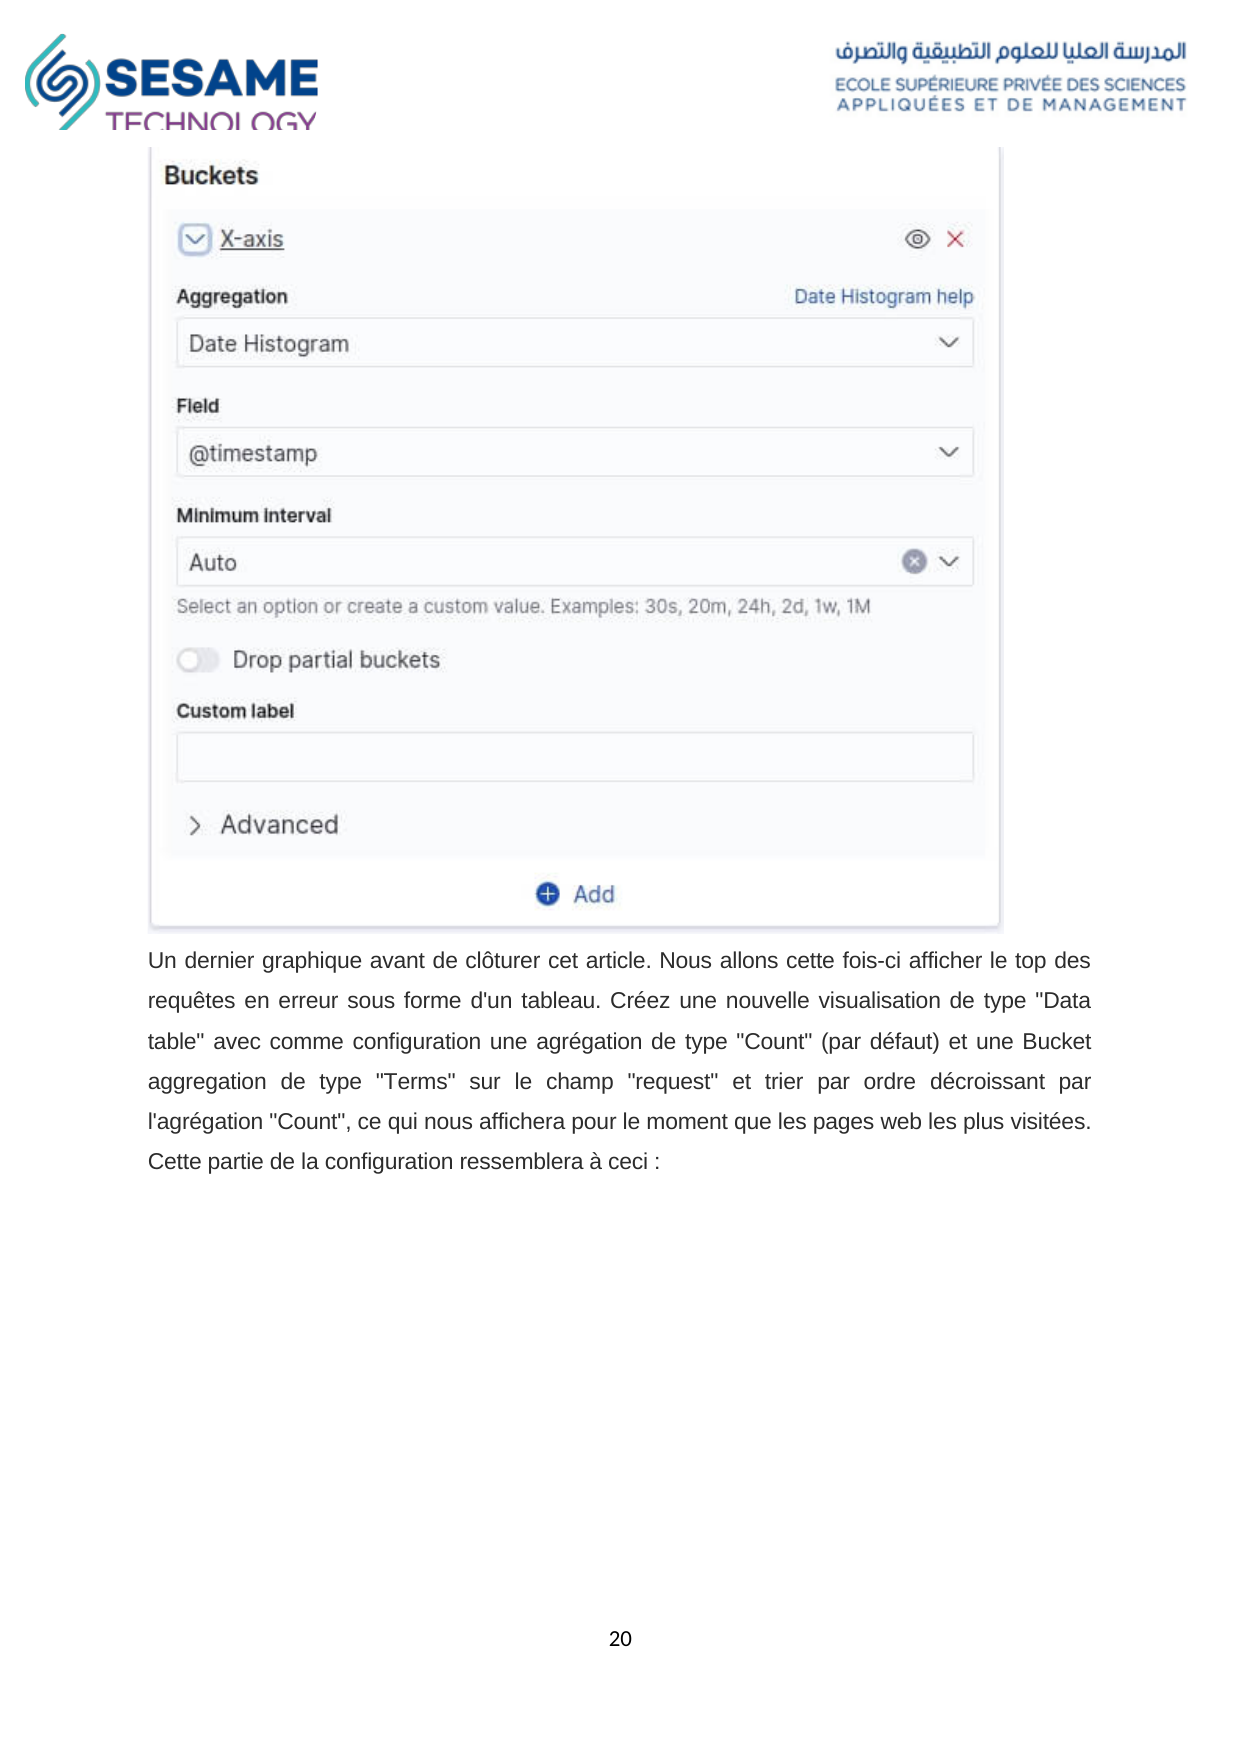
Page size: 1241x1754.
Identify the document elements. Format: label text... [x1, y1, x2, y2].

picture [147, 147, 1004, 934]
picture [800, 11, 1191, 133]
picture [25, 33, 319, 130]
text Un dernier graphique avant de clôturer cet article. Nous allons cette fois-ci afficher le top des requêtes en erreur sous forme d'un tableau. Créez une nouvelle visualisation de type "Data table" avec comme configuration une agrégation de type "Count" (par défaut) et une Bucket aggregation de type "Terms" sur le champ "request" et trier par ordre décroissant par l'agrégation "Count", ce qui nous affichera pour le moment que les pages web les plus visitées. Cette partie de la configuration ressemblera à ceci : [148, 933, 1093, 1175]
